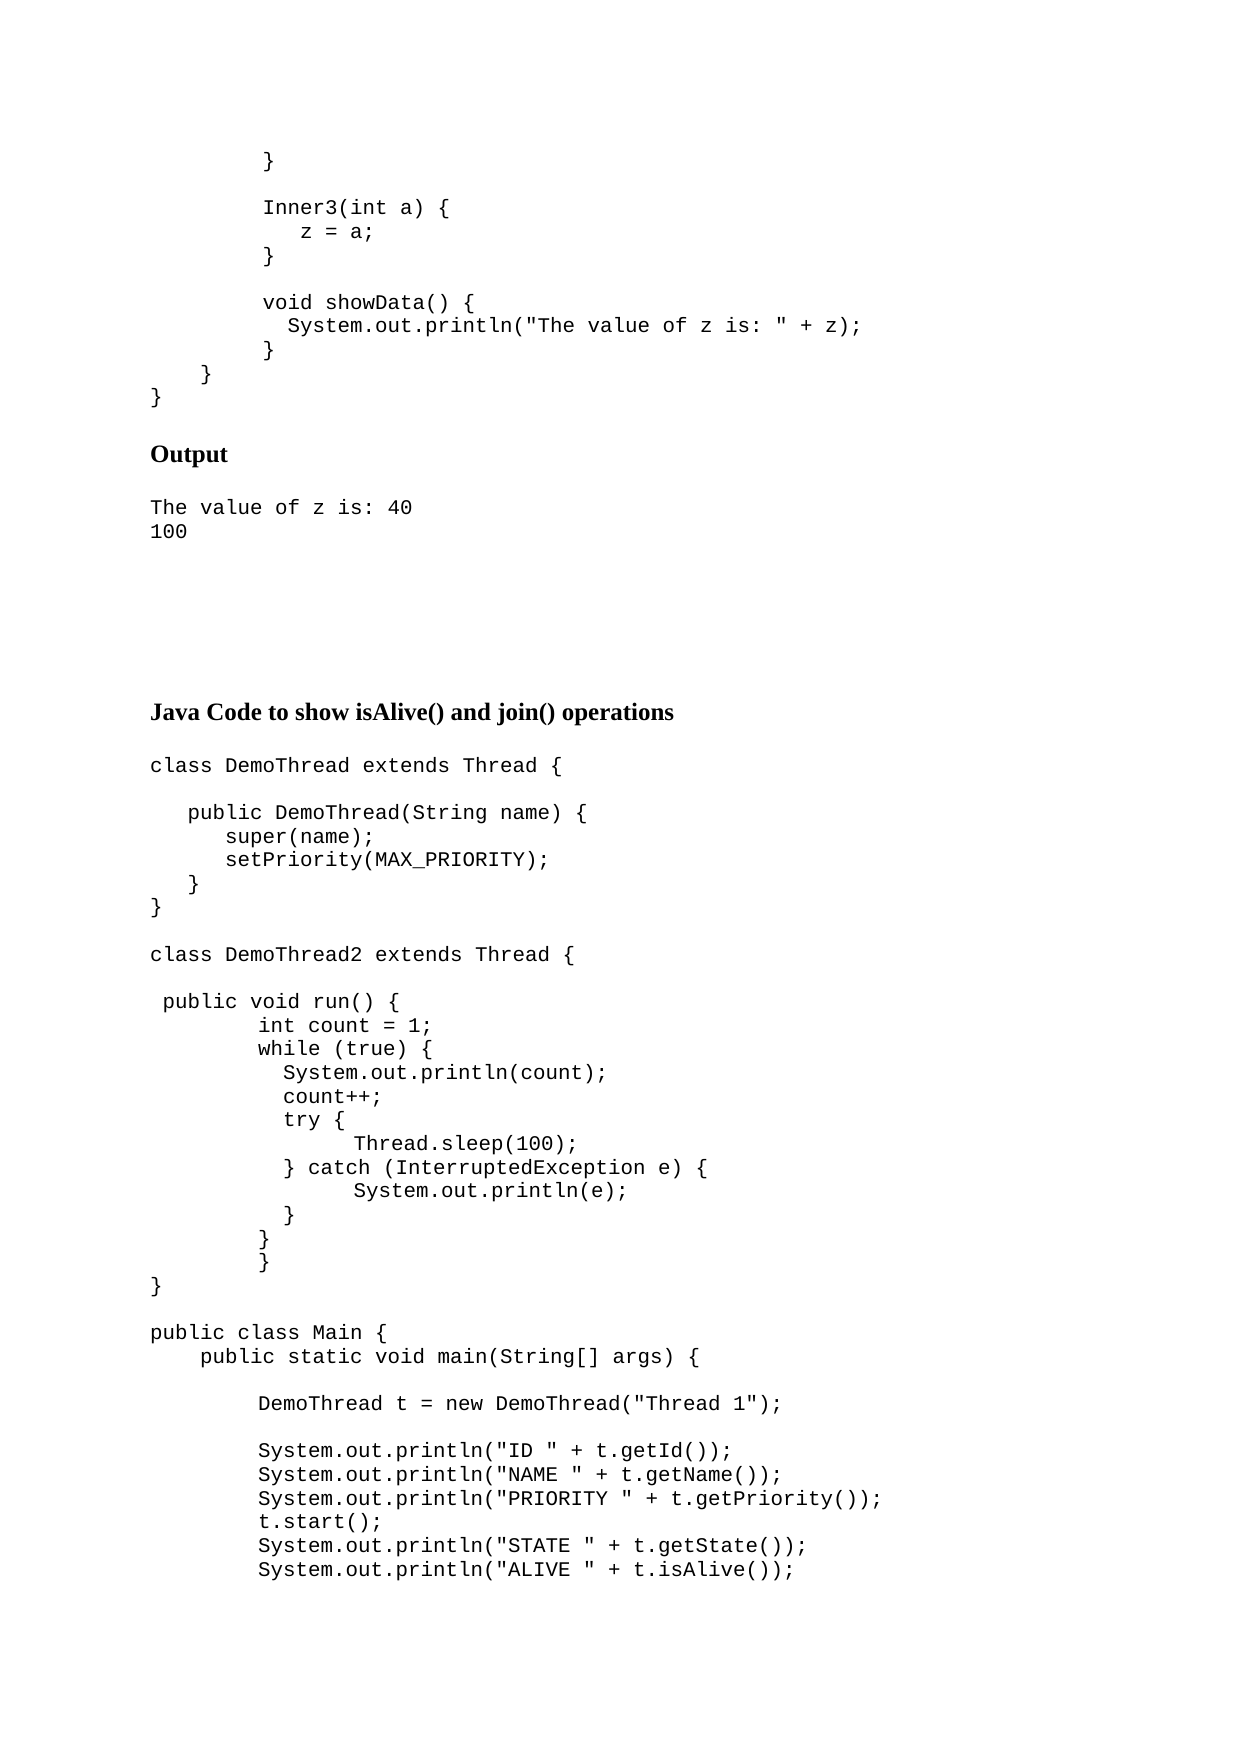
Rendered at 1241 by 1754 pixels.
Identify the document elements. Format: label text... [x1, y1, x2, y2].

text z = a; [150, 221, 1090, 244]
text count++; [150, 1086, 1090, 1109]
text System.out.println(e); [150, 1180, 1090, 1204]
text Output [150, 439, 1090, 468]
text } [150, 897, 1090, 920]
text System.out.println("ID " + t.getId()); [150, 1440, 1090, 1464]
text setPriority(MAX_PRIORITY); [150, 849, 1090, 873]
text int count = 1; [150, 1015, 1090, 1038]
text } [150, 1251, 1090, 1275]
text } [150, 150, 1090, 174]
text 100 [150, 521, 1090, 544]
text System.out.println("ALIVE " + t.isAlive()); [150, 1559, 1090, 1582]
text public class Main { [150, 1322, 1090, 1346]
text } [150, 1228, 1090, 1251]
text System.out.println(count); [150, 1062, 1090, 1086]
text DemoThread t = new DemoThread("Thread 1"); [150, 1393, 1090, 1417]
text class DemoThread2 extends Thread { [150, 944, 1090, 967]
text System.out.println("STATE " + t.getState()); [150, 1535, 1090, 1559]
text try { [150, 1109, 1090, 1133]
text } [150, 244, 1090, 268]
text } catch (InterruptedException e) { [150, 1157, 1090, 1180]
text void showData() { [150, 292, 1090, 316]
text Inner3(int a) { [150, 197, 1090, 221]
text System.out.println("NAME " + t.getName()); [150, 1464, 1090, 1488]
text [150, 316, 1090, 339]
text The value of z is: 40 [150, 497, 1090, 521]
text public void run() { [150, 991, 1090, 1015]
text System.out.println("PRIORITY " + t.getPriority()); [150, 1488, 1090, 1511]
text public static void main(String[] args) { [150, 1346, 1090, 1369]
text } [150, 1204, 1090, 1228]
text super(name); [150, 826, 1090, 849]
text class DemoThread extends Thread { [150, 755, 1090, 778]
text public DemoThread(String name) { [150, 802, 1090, 826]
text Java Code to show isAlive() and join() operations [150, 697, 1090, 726]
text } [150, 873, 1090, 897]
text } [150, 1275, 1090, 1298]
text Thread.sleep(100); [150, 1133, 1090, 1157]
text } [150, 386, 1090, 410]
text } [150, 339, 1090, 363]
text } [150, 363, 1090, 386]
text t.start(); [150, 1511, 1090, 1535]
text while (true) { [150, 1038, 1090, 1062]
